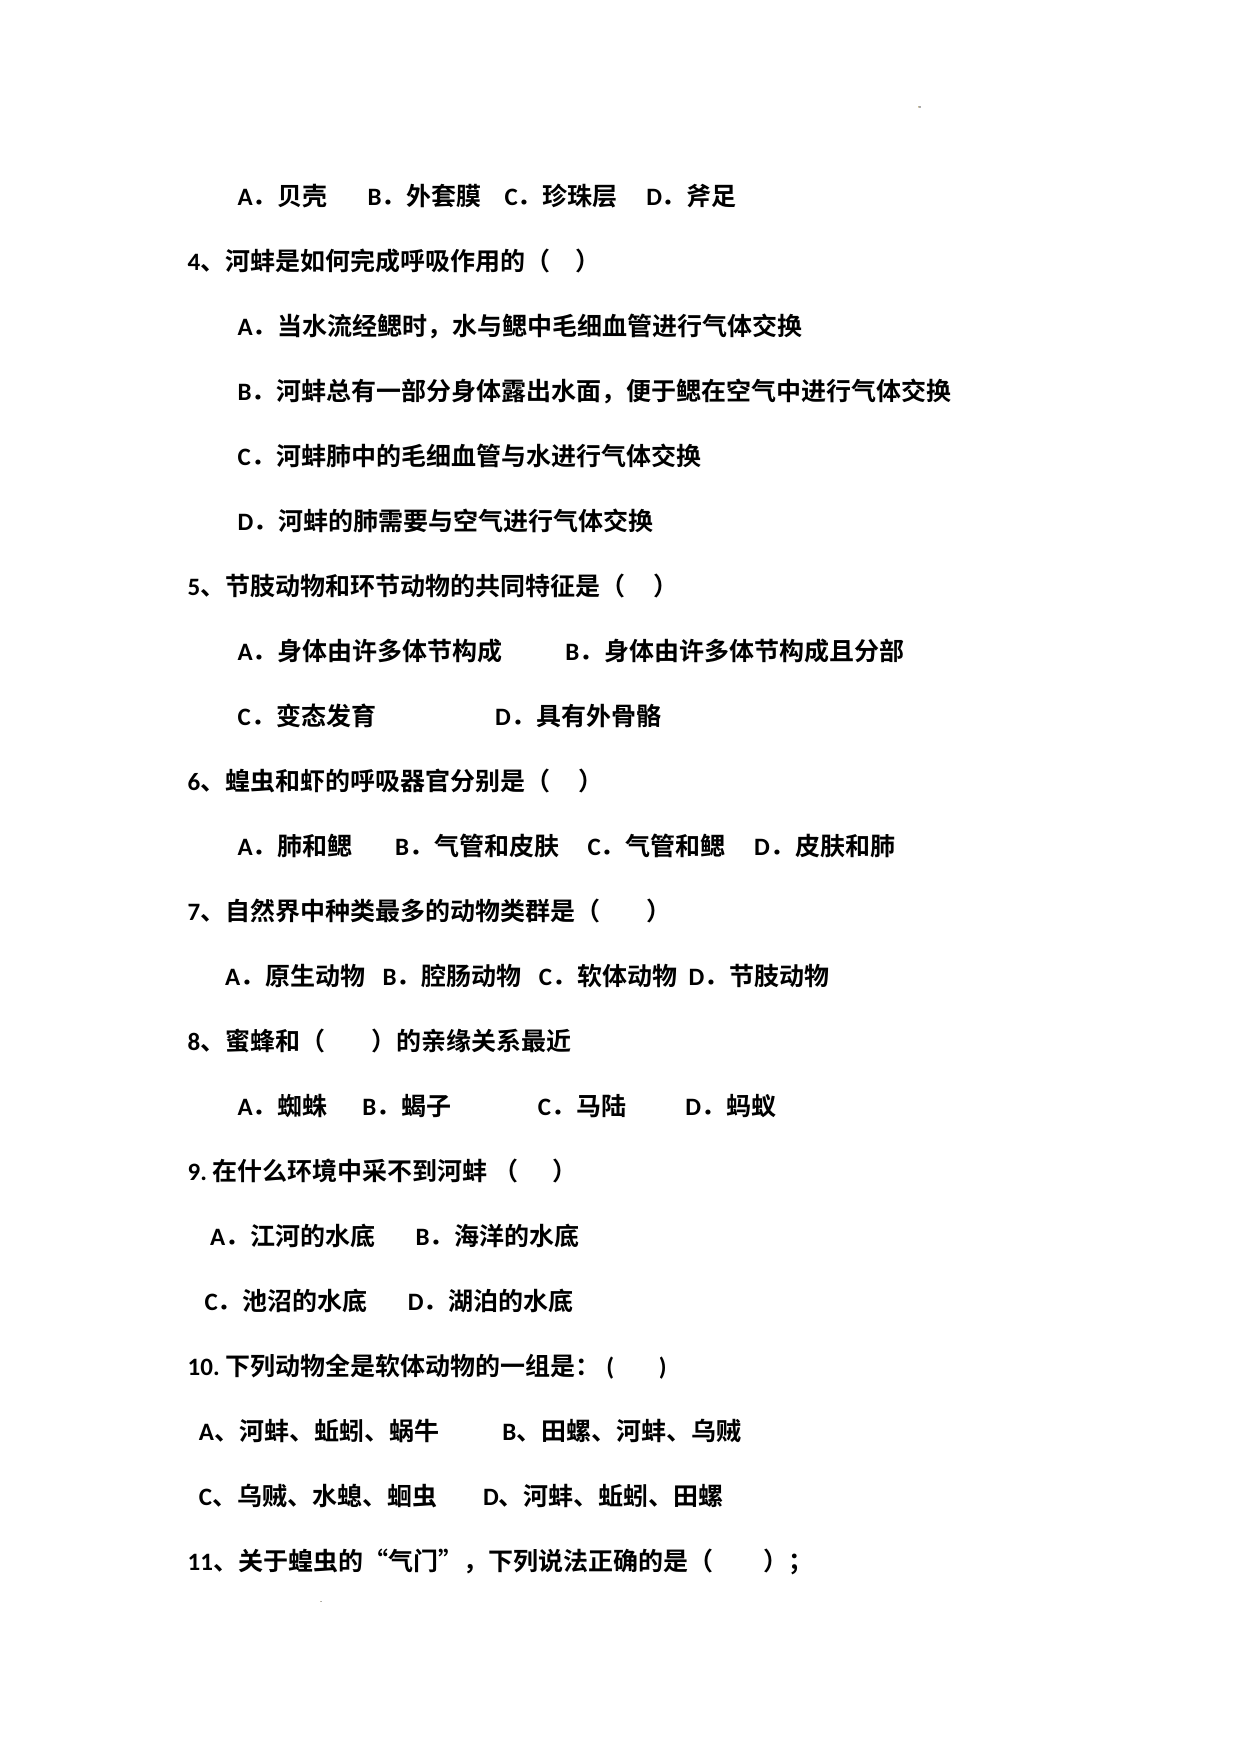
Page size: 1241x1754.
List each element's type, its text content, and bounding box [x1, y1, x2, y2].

text A．江河的水底 B．海洋的水底 C．池沼的水底 D．湖泊的水底 [187, 1202, 1053, 1332]
text 10. 下列动物全是软体动物的一组是： ( ) A、河蚌、蚯蚓、蜗牛 B、田螺、河蚌、乌贼 C、乌贼、水螅、蛔虫 D、河蚌、蚯蚓、田螺 [187, 1332, 1053, 1527]
text B．河蚌总有一部分身体露出水面，便于鳃在空气中进行气体交换 [187, 357, 1053, 422]
text C．河蚌肺中的毛细血管与水进行气体交换 [187, 422, 1053, 487]
text 8、蜜蜂和（ ）的亲缘关系最近 A．蜘蛛 B．蝎子 C．马陆 D．蚂蚁 [187, 1007, 1053, 1137]
text A．贝壳 B．外套膜 C．珍珠层 D．斧足 [187, 162, 1053, 227]
text 6、蝗虫和虾的呼吸器官分别是（ ） [187, 747, 1053, 812]
text A．肺和鳃 B．气管和皮肤 C．气管和鳃 D．皮肤和肺 [187, 812, 1053, 877]
text 11、关于蝗虫的“气门”，下列说法正确的是（ ）； [187, 1527, 1053, 1592]
text A．当水流经鳃时，水与鳃中毛细血管进行气体交换 [187, 292, 1053, 357]
text 5、节肢动物和环节动物的共同特征是（ ） [187, 552, 1053, 617]
text 9. 在什么环境中采不到河蚌 （ ） [187, 1137, 1053, 1202]
text 7、自然界中种类最多的动物类群是（ ） [187, 877, 1053, 942]
text A．身体由许多体节构成 B．身体由许多体节构成且分部 [187, 617, 1053, 682]
text A．原生动物 B．腔肠动物 C．软体动物 D．节肢动物 [225, 942, 1053, 1007]
text C．变态发育 D．具有外骨骼 [187, 682, 1053, 747]
text 4、河蚌是如何完成呼吸作用的（ ） [187, 227, 1053, 292]
text D．河蚌的肺需要与空气进行气体交换 [187, 487, 1053, 552]
